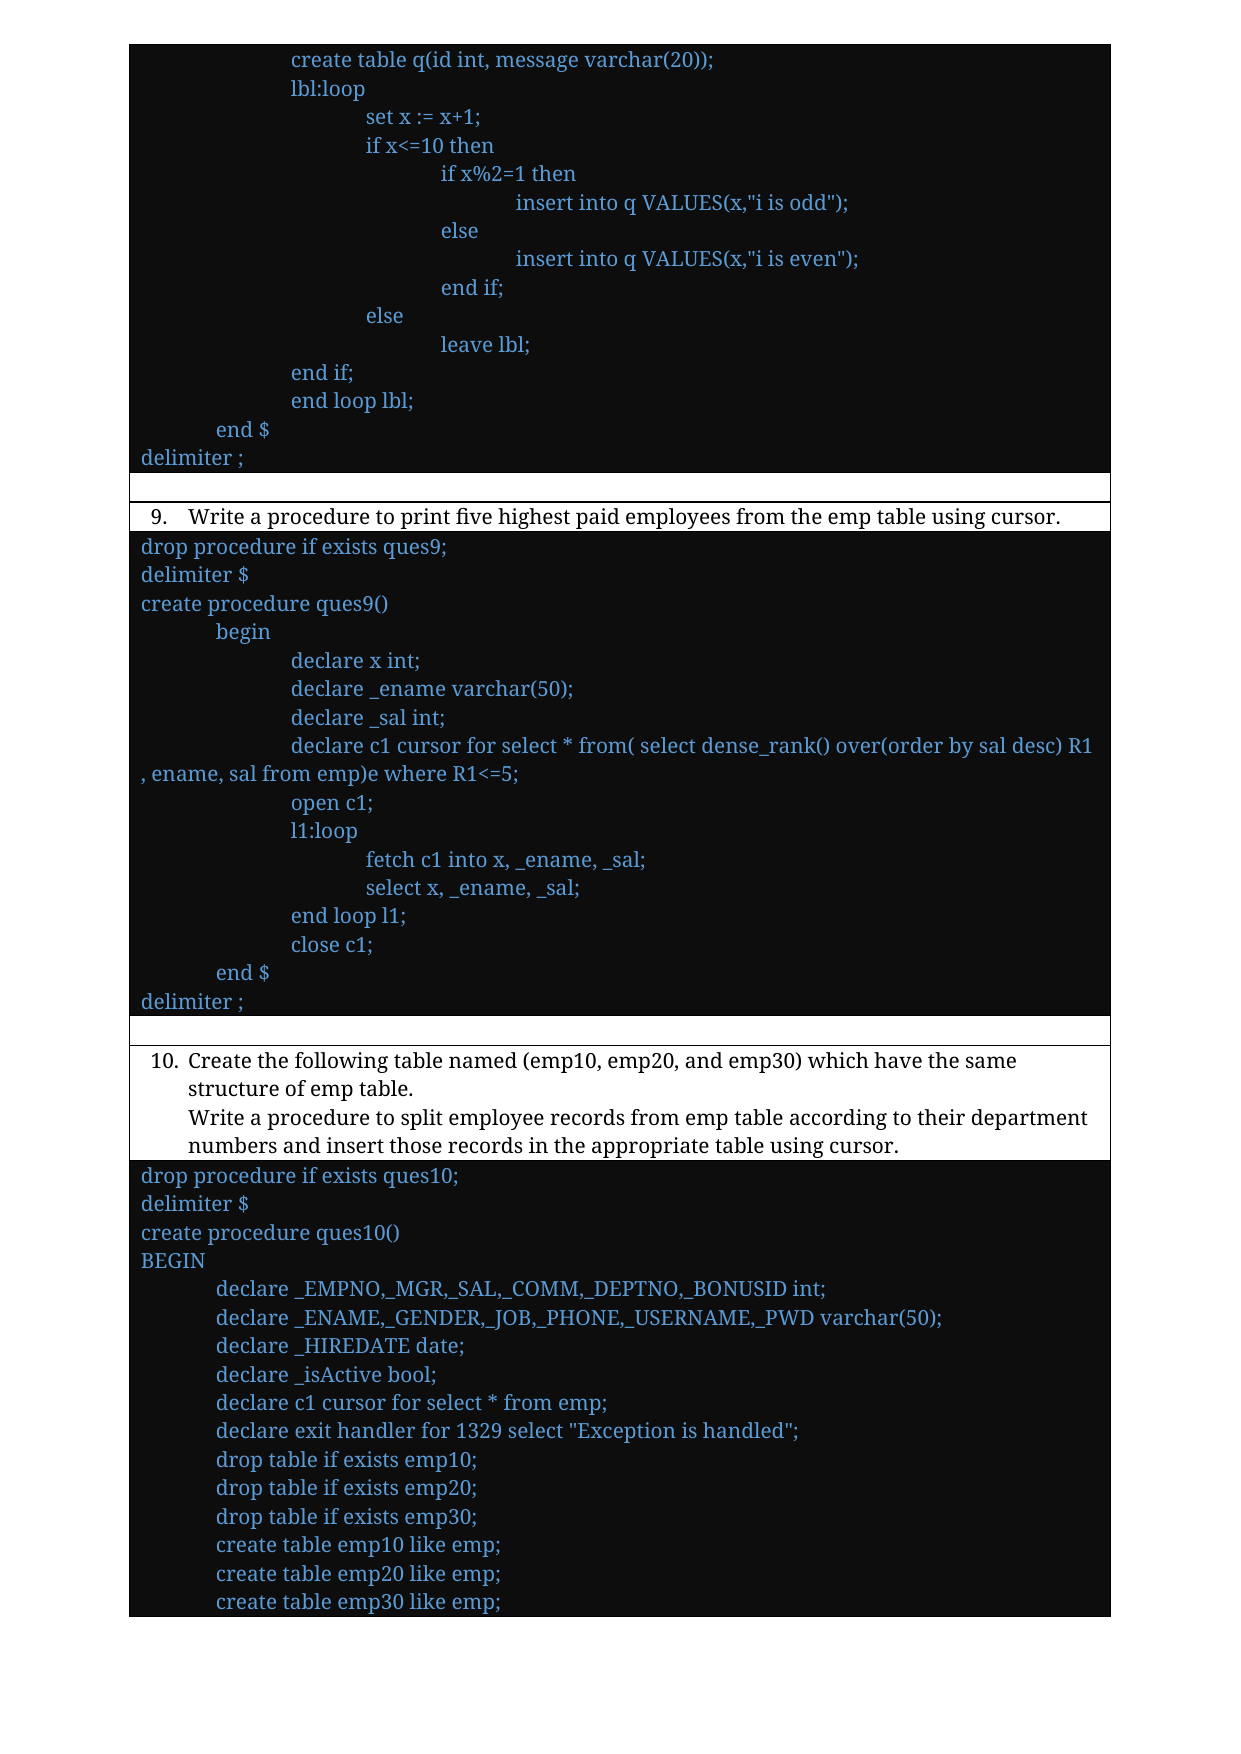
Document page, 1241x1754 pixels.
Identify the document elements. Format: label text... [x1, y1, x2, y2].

table_cell Write a procedure to print five highest paid employees from the emp table using cursor. [130, 503, 1110, 531]
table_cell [130, 1161, 1110, 1616]
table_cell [130, 45, 1110, 472]
table_cell [130, 1016, 1110, 1045]
table_cell Create the following table named (emp10, emp20, and emp30) which have the same structure of emp table. Write a procedure to split employee records from emp table according to their department numbers and insert those records in the appropriate table using cursor. [130, 1046, 1110, 1160]
table_cell drop procedure if exists ques9; delimiter $ create procedure ques9() begin declare x int; declare _ename varchar(50); declare _sal int; declare c1 cursor for select * from( select dense_rank() over(order by sal desc) R1 , ename, sal from emp)e where R1<=5; open c1; l1:loop fetch c1 into x, _ename, _sal; select x, _ename, _sal; end loop l1; close c1; end $ delimiter ; [130, 532, 1110, 1015]
table_cell [130, 473, 1110, 501]
